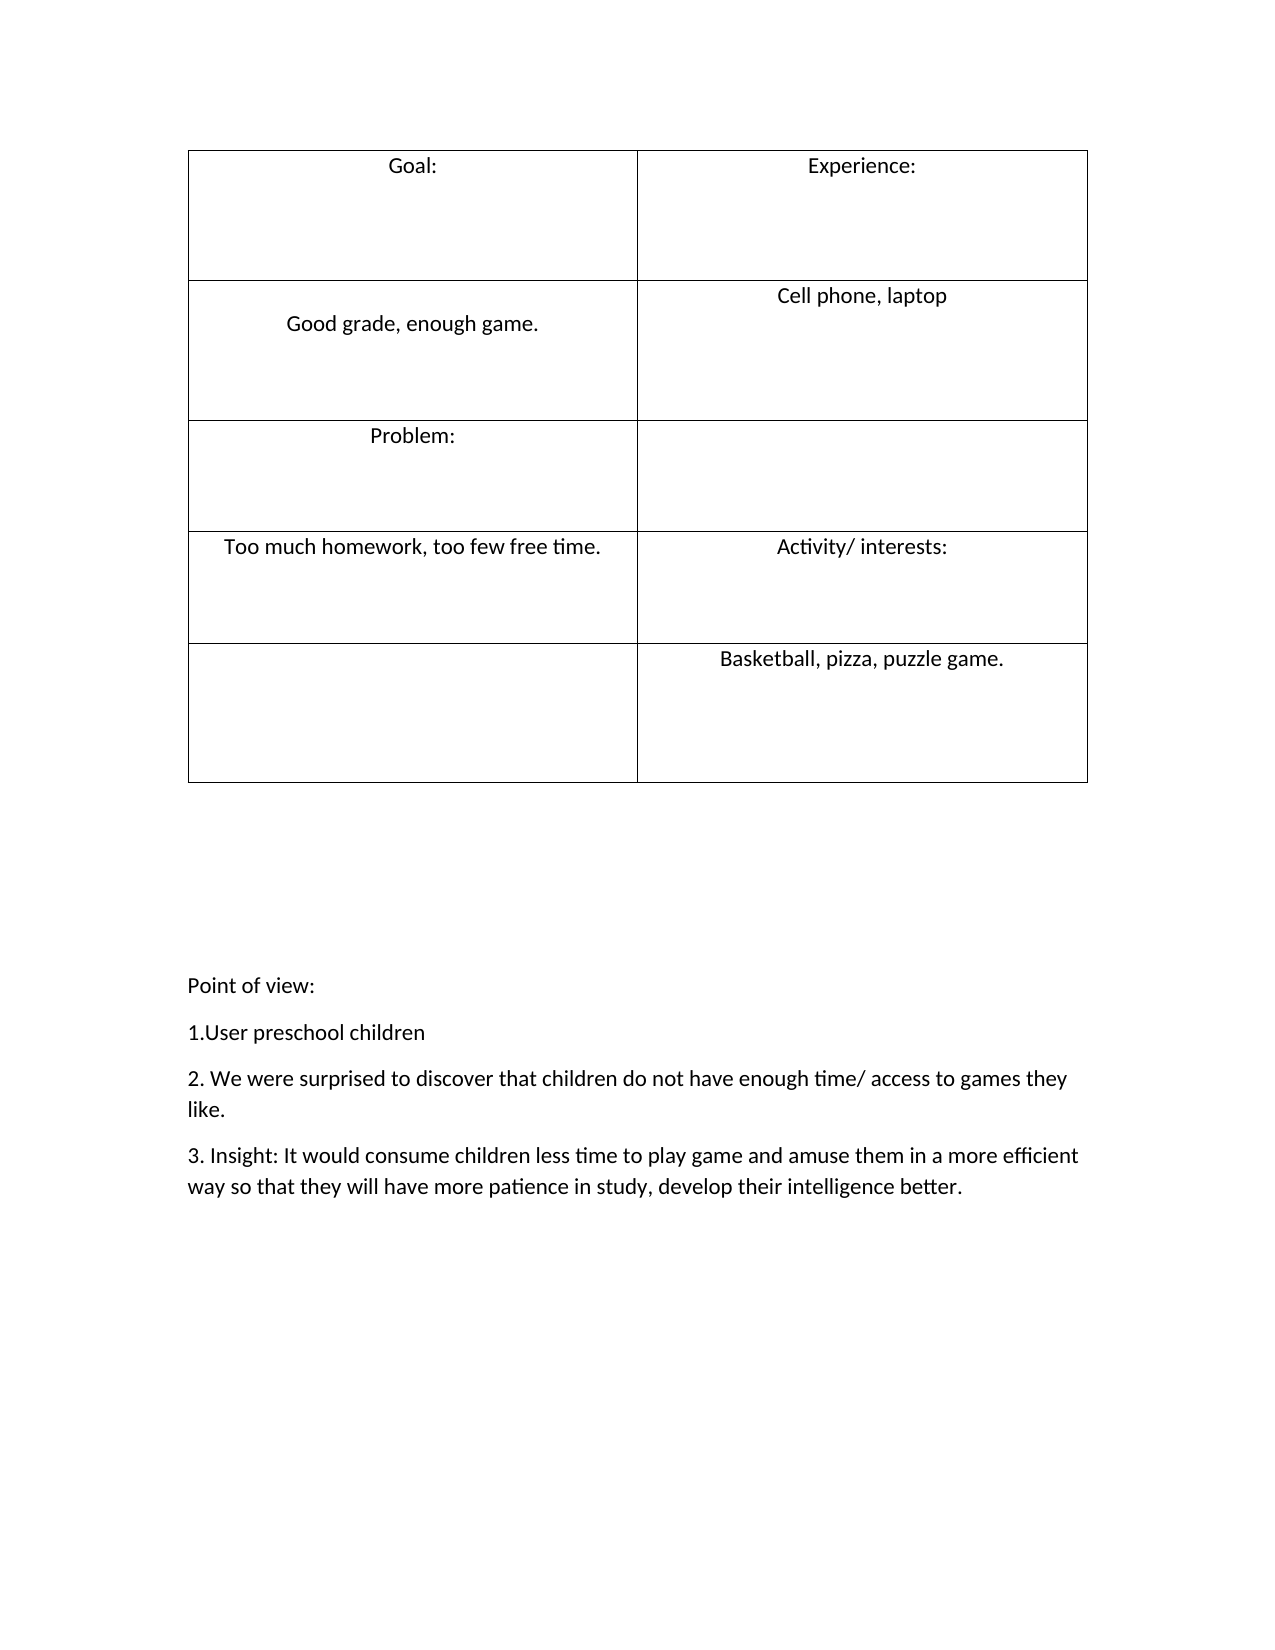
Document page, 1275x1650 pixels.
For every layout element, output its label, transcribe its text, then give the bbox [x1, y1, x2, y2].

table_cell Cell phone, laptop [638, 281, 1087, 420]
text Point of view: [187, 971, 1087, 999]
table_cell Problem: [189, 421, 637, 531]
table_cell Too much homework, too few free time. [189, 532, 637, 643]
table_cell [638, 421, 1087, 531]
table_cell Experience: [638, 151, 1087, 280]
table_cell Goal: [189, 151, 637, 280]
table_cell Activity/ interests: [638, 532, 1087, 643]
table_cell Basketball, pizza, puzzle game. [638, 644, 1087, 782]
table_cell [189, 644, 637, 782]
text 3. Insight: It would consume children less time to play game and amuse them in a more efficient way so that they will have more patience in study, develop their intelligence better. [187, 1142, 1087, 1200]
table_cell Good grade, enough game. [189, 281, 637, 420]
text 1.User preschool children [187, 1018, 1087, 1046]
text 2. We were surprised to discover that children do not have enough time/ access to games they like. [187, 1064, 1087, 1123]
